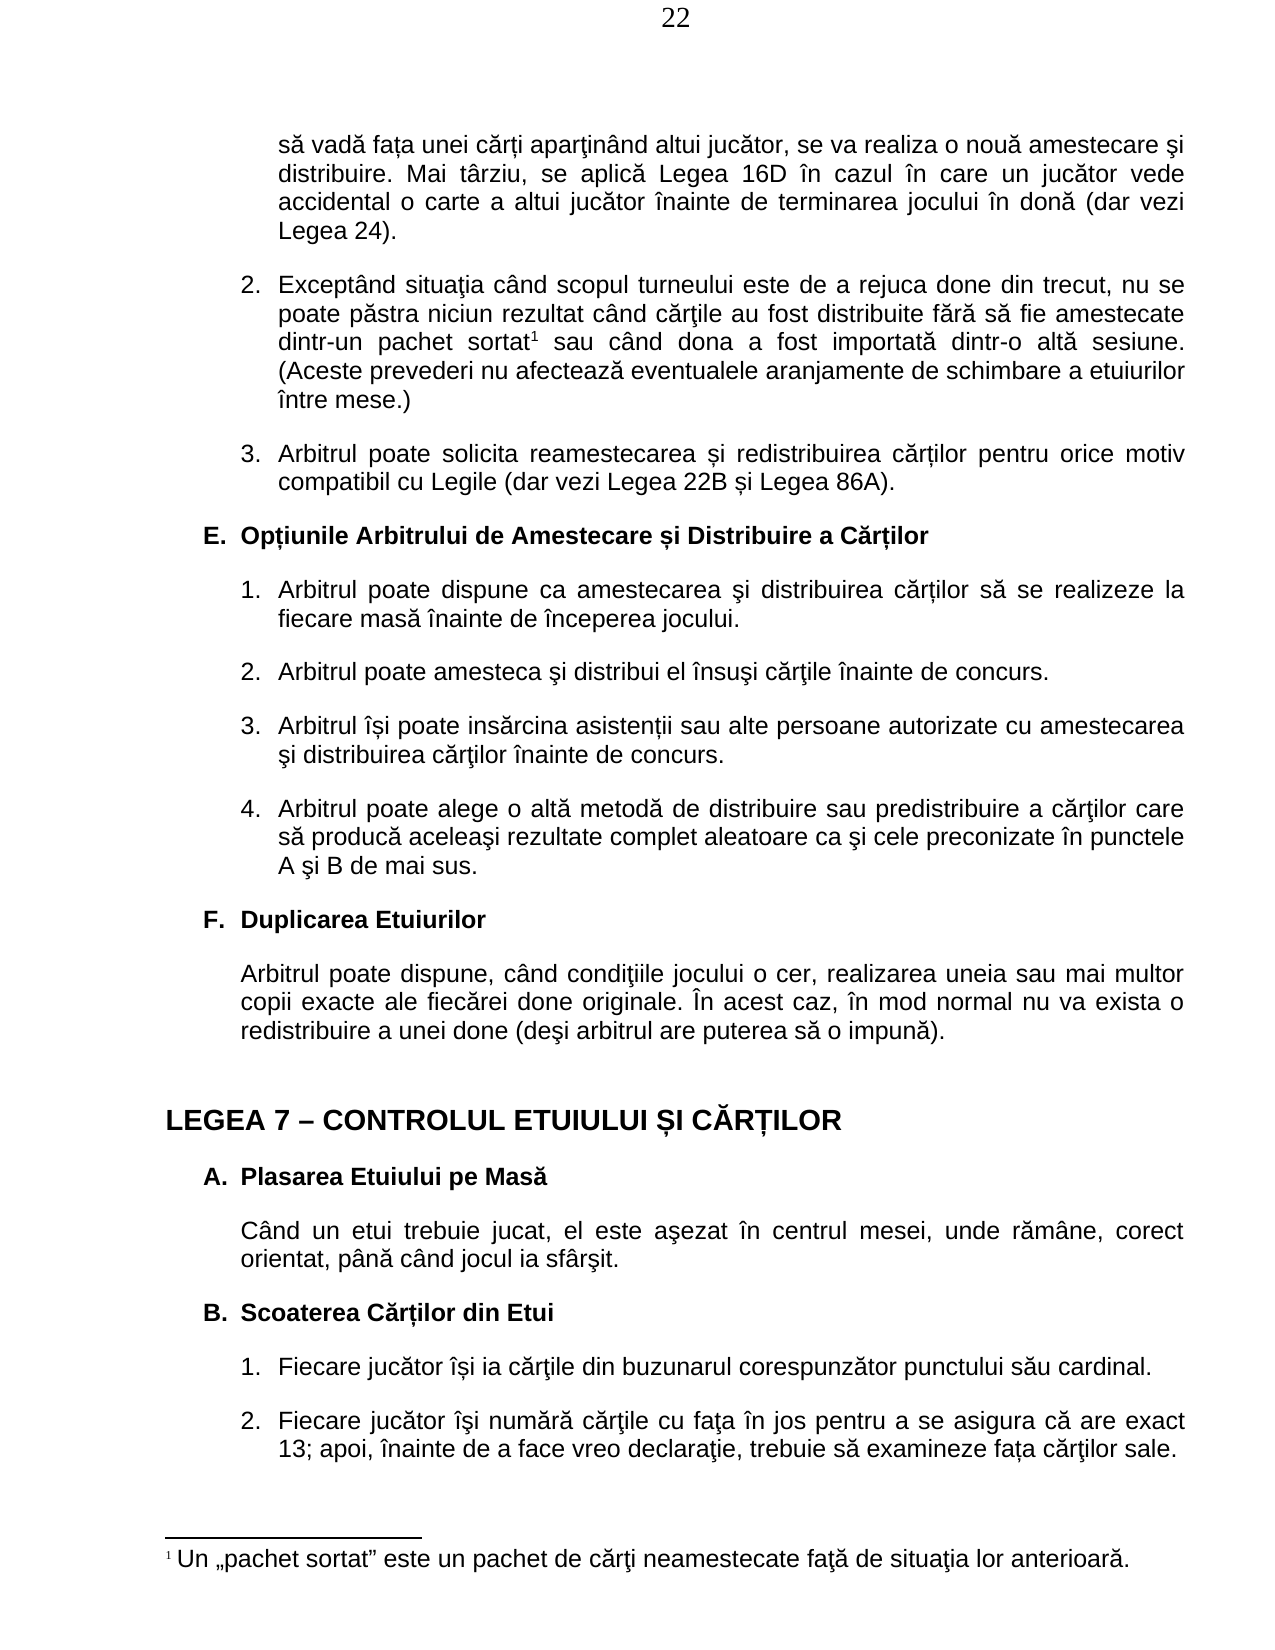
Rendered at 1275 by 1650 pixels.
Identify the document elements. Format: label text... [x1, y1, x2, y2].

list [240, 130, 1186, 245]
subtitle Duplicarea Etuiurilor [203, 905, 1186, 934]
list Arbitrul poate alege o altă metodă de distribuire sau predistribuire a cărţilor care să producă aceleaşi rezultate complet aleatoare ca şi cele preconizate în punctele A şi B de mai sus. [240, 794, 1186, 880]
list Arbitrul poate amesteca şi distribui el însuşi cărţile înainte de concurs. [240, 657, 1186, 686]
list Arbitrul își poate insărcina asistenții sau alte persoane autorizate cu amestecarea şi distribuirea cărţilor înainte de concurs. [240, 711, 1186, 769]
list Fiecare jucător își ia cărţile din buzunarul corespunzător punctului său cardinal. [240, 1352, 1186, 1381]
subtitle Scoaterea Cărților din Etui [203, 1298, 1186, 1327]
list Exceptând situaţia când scopul turneului este de a rejuca done din trecut, nu se poate păstra niciun rezultat când cărţile au fost distribuite fără să fie amestecate dintr-un pachet sortat sau când dona a fost importată dintr-o altă sesiune. (Aceste prevederi nu afectează eventualele aranjamente de schimbare a etuiurilor între mese.) [240, 270, 1186, 414]
list Arbitrul poate dispune ca amestecarea şi distribuirea cărților să se realizeze la fiecare masă înainte de începerea jocului. [240, 575, 1186, 632]
subtitle Plasarea Etuiului pe Masă [203, 1162, 1186, 1191]
list Arbitrul poate solicita reamestecarea și redistribuirea cărților pentru orice motiv compatibil cu Legile (dar vezi Legea 22B și Legea 86A). [240, 439, 1186, 496]
subtitle LEGEA 7 – CONTROLUL ETUIULUI ȘI CĂRȚILOR [165, 1103, 1186, 1137]
text Când un etui trebuie jucat, el este aşezat în centrul mesei, unde rămâne, corect orientat, până când jocul ia sfârşit. [240, 1216, 1186, 1273]
subtitle Opțiunile Arbitrului de Amestecare și Distribuire a Cărților [203, 521, 1186, 550]
list Fiecare jucător îşi numără cărţile cu faţa în jos pentru a se asigura că are exact 13; apoi, înainte de a face vreo declaraţie, trebuie să examineze fața cărţilor sale. [240, 1406, 1186, 1463]
text Arbitrul poate dispune, când condiţiile jocului o cer, realizarea uneia sau mai multor copii exacte ale fiecărei done originale. În acest caz, în mod normal nu va exista o redistribuire a unei done (deşi arbitrul are puterea să o impună). [240, 959, 1186, 1045]
